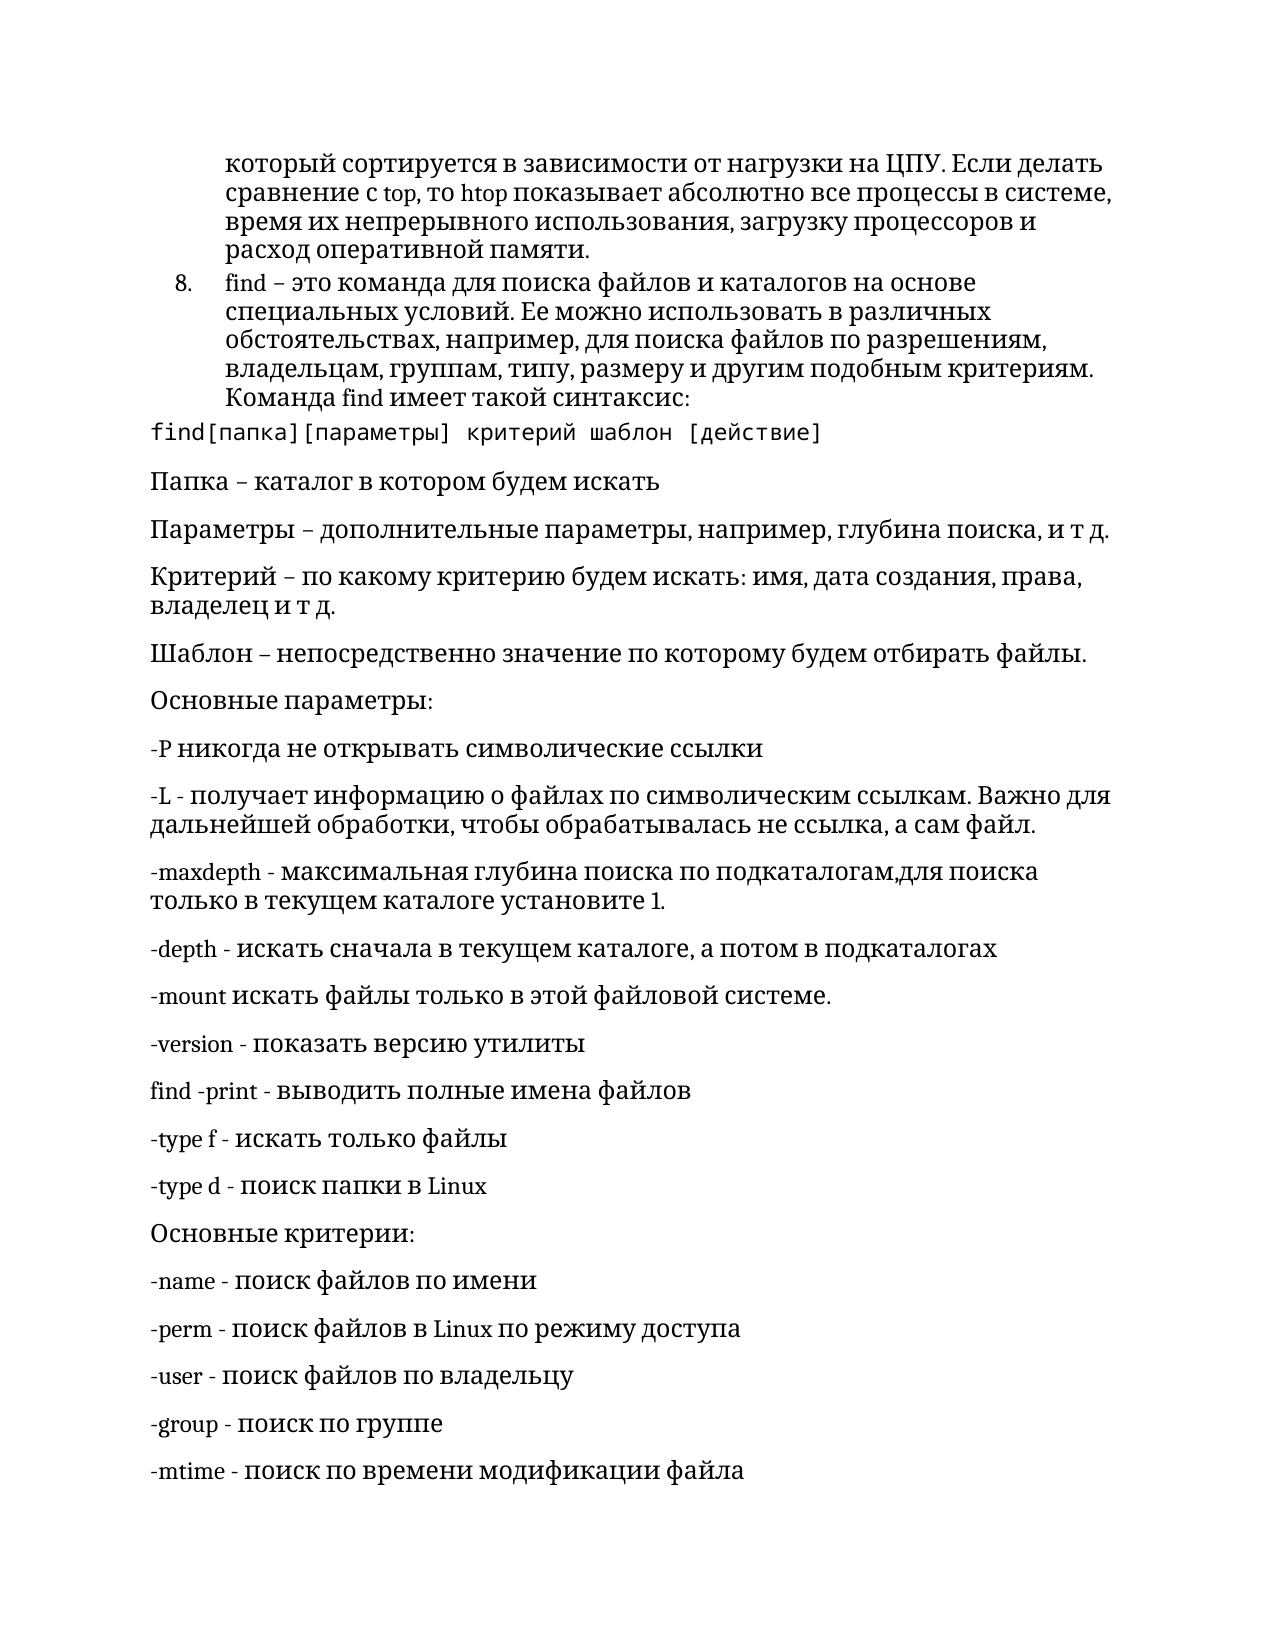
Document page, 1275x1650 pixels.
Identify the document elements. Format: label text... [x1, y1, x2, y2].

text find -print - выводить полные имена файлов [150, 1077, 1125, 1106]
text Основные критерии: [150, 1219, 1125, 1248]
text -L - получает информацию о файлах по символическим ссылкам. Важно для дальнейшей обработки, чтобы обрабатывалась не ссылка, а сам файл. [150, 782, 1125, 839]
text -user - поиск файлов по владельцу [150, 1362, 1125, 1391]
text -group - поиск по группе [150, 1409, 1125, 1438]
text -version - показать версию утилиты [150, 1029, 1125, 1058]
text Основные параметры: [150, 687, 1125, 716]
text -name - поиск файлов по имени [150, 1267, 1125, 1296]
text Критерий − по какому критерию будем искать: имя, дата создания, права, владелец и т д. [150, 563, 1125, 621]
text Папка − каталог в котором будем искать [150, 468, 1125, 497]
text -P никогда не открывать символические ссылки [150, 734, 1125, 763]
text -type f - искать только файлы [150, 1124, 1125, 1153]
text Параметры − дополнительные параметры, например, глубина поиска, и т д. [150, 516, 1125, 544]
text -depth - искать сначала в текущем каталоге, а потом в подкаталогах [150, 934, 1125, 963]
text Шаблон – непосредственно значение по которому будем отбирать файлы. [150, 639, 1125, 668]
text -maxdepth - максимальная глубина поиска по подкаталогам,для поиска только в текущем каталоге установите 1. [150, 858, 1125, 916]
text -mtime - поиск по времени модификации файла [150, 1457, 1125, 1486]
text -perm - поиск файлов в Linux по режиму доступа [150, 1314, 1125, 1343]
text -mount искать файлы только в этой файловой системе. [150, 982, 1125, 1011]
text find[папка][параметры] критерий шаблон [действие] [150, 416, 1125, 447]
text -type d - поиск папки в Linux [150, 1172, 1125, 1201]
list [175, 150, 1125, 265]
list find − это команда для поиска файлов и каталогов на основе специальных условий. Ее можно использовать в различных обстоятельствах, например, для поиска файлов по разрешениям, владельцам, группам, типу, размеру и другим подобным критериям. Команда find имеет такой синтаксис: [175, 269, 1125, 412]
